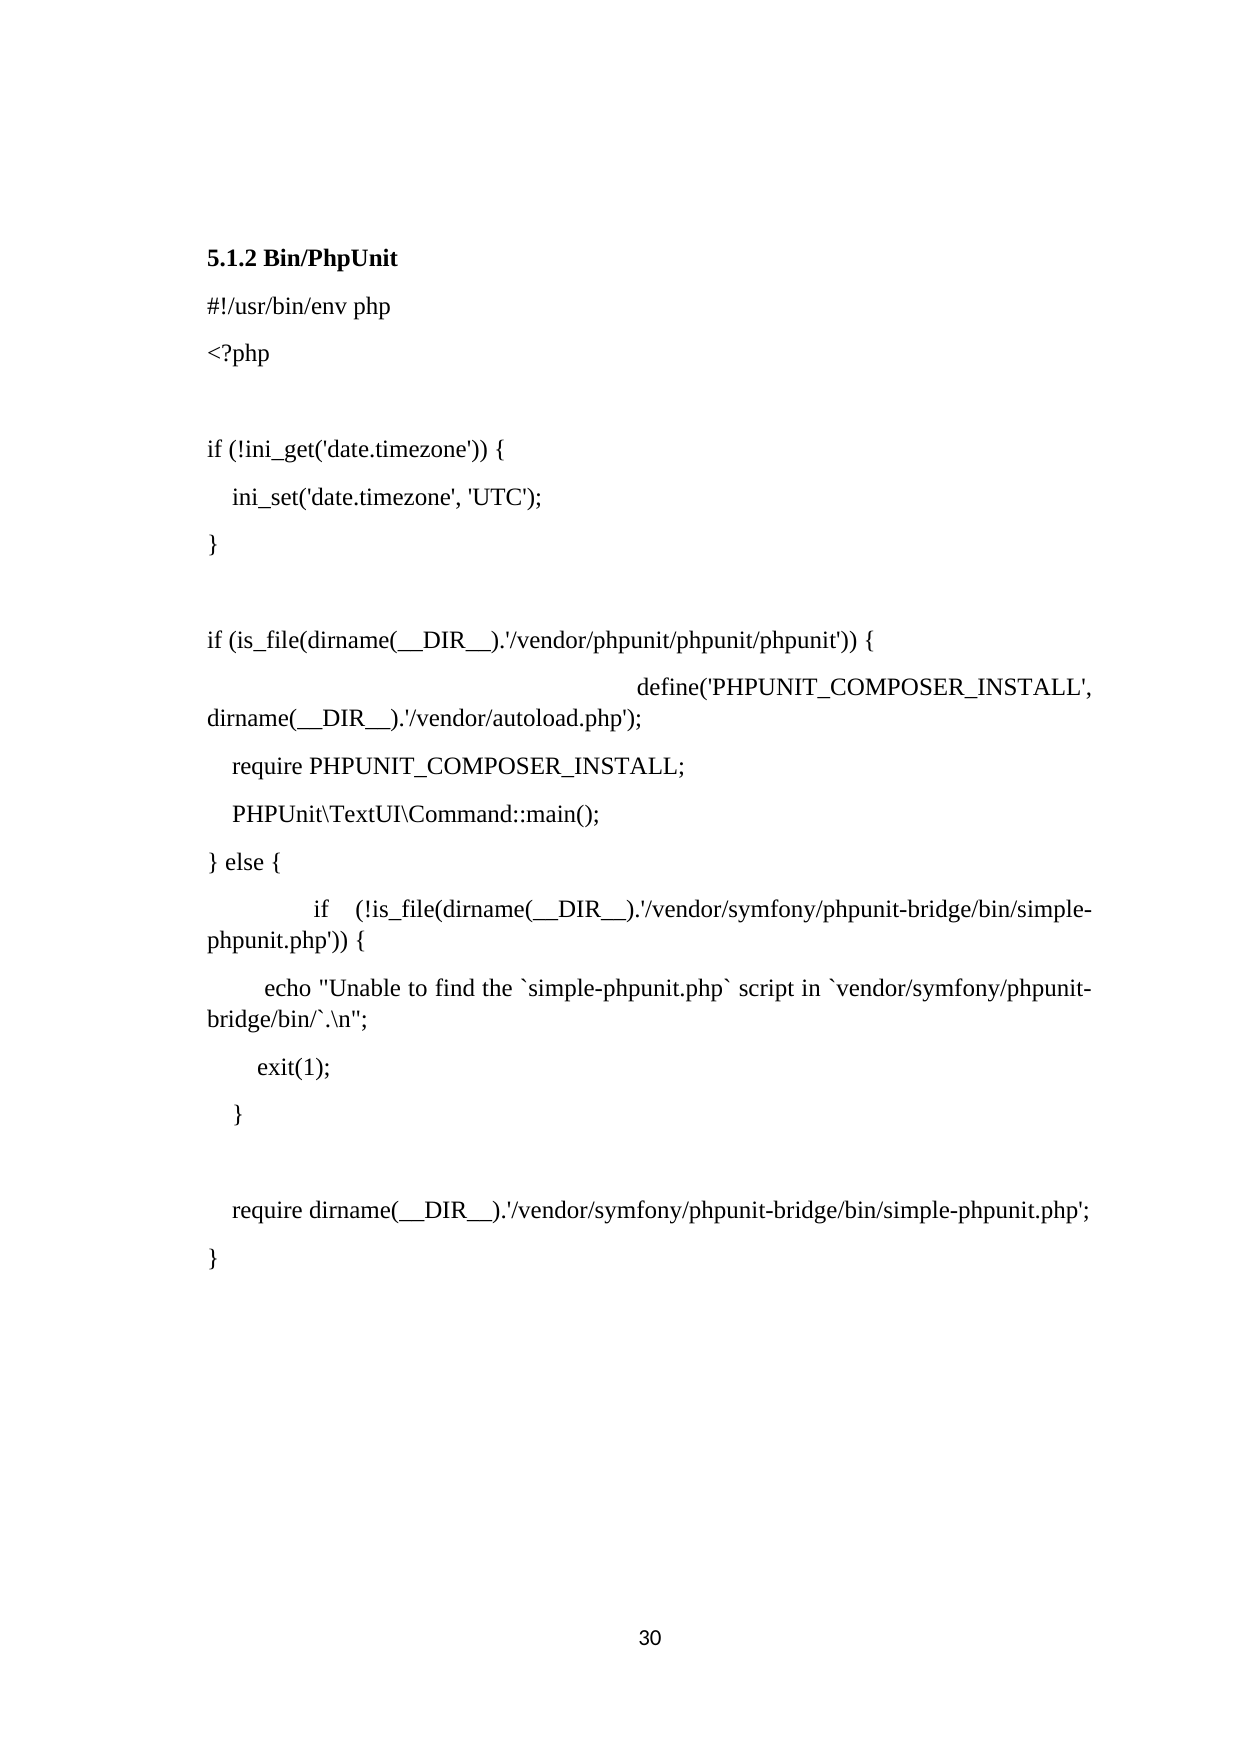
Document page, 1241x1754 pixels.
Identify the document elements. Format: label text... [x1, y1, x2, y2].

text define('PHPUNIT_COMPOSER_INSTALL', dirname(__DIR__).'/vendor/autoload.php'); [207, 672, 1092, 732]
text #!/usr/bin/env php [207, 291, 1092, 319]
text echo "Unable to find the `simple-phpunit.php` script in `vendor/symfony/phpunit-bridge/bin/`.\n"; [207, 973, 1092, 1033]
text exit(1); [207, 1052, 1092, 1081]
text require PHPUNIT_COMPOSER_INSTALL; [207, 751, 1092, 780]
text <?php [207, 338, 1092, 367]
text if (is_file(dirname(__DIR__).'/vendor/phpunit/phpunit/phpunit')) { [207, 625, 1092, 653]
text ini_set('date.timezone', 'UTC'); [207, 482, 1092, 510]
text } [207, 1243, 1092, 1271]
text 5.1.2 Bin/PhpUnit [207, 243, 1092, 272]
text PHPUnit\TextUI\Command::main(); [207, 799, 1092, 828]
text if (!ini_get('date.timezone')) { [207, 434, 1092, 463]
text } else { [207, 847, 1092, 875]
text if (!is_file(dirname(__DIR__).'/vendor/symfony/phpunit-bridge/bin/simple-phpunit.php')) { [207, 894, 1092, 954]
text } [207, 529, 1092, 558]
text require dirname(__DIR__).'/vendor/symfony/phpunit-bridge/bin/simple-phpunit.php'; [207, 1195, 1092, 1224]
text } [207, 1099, 1092, 1128]
